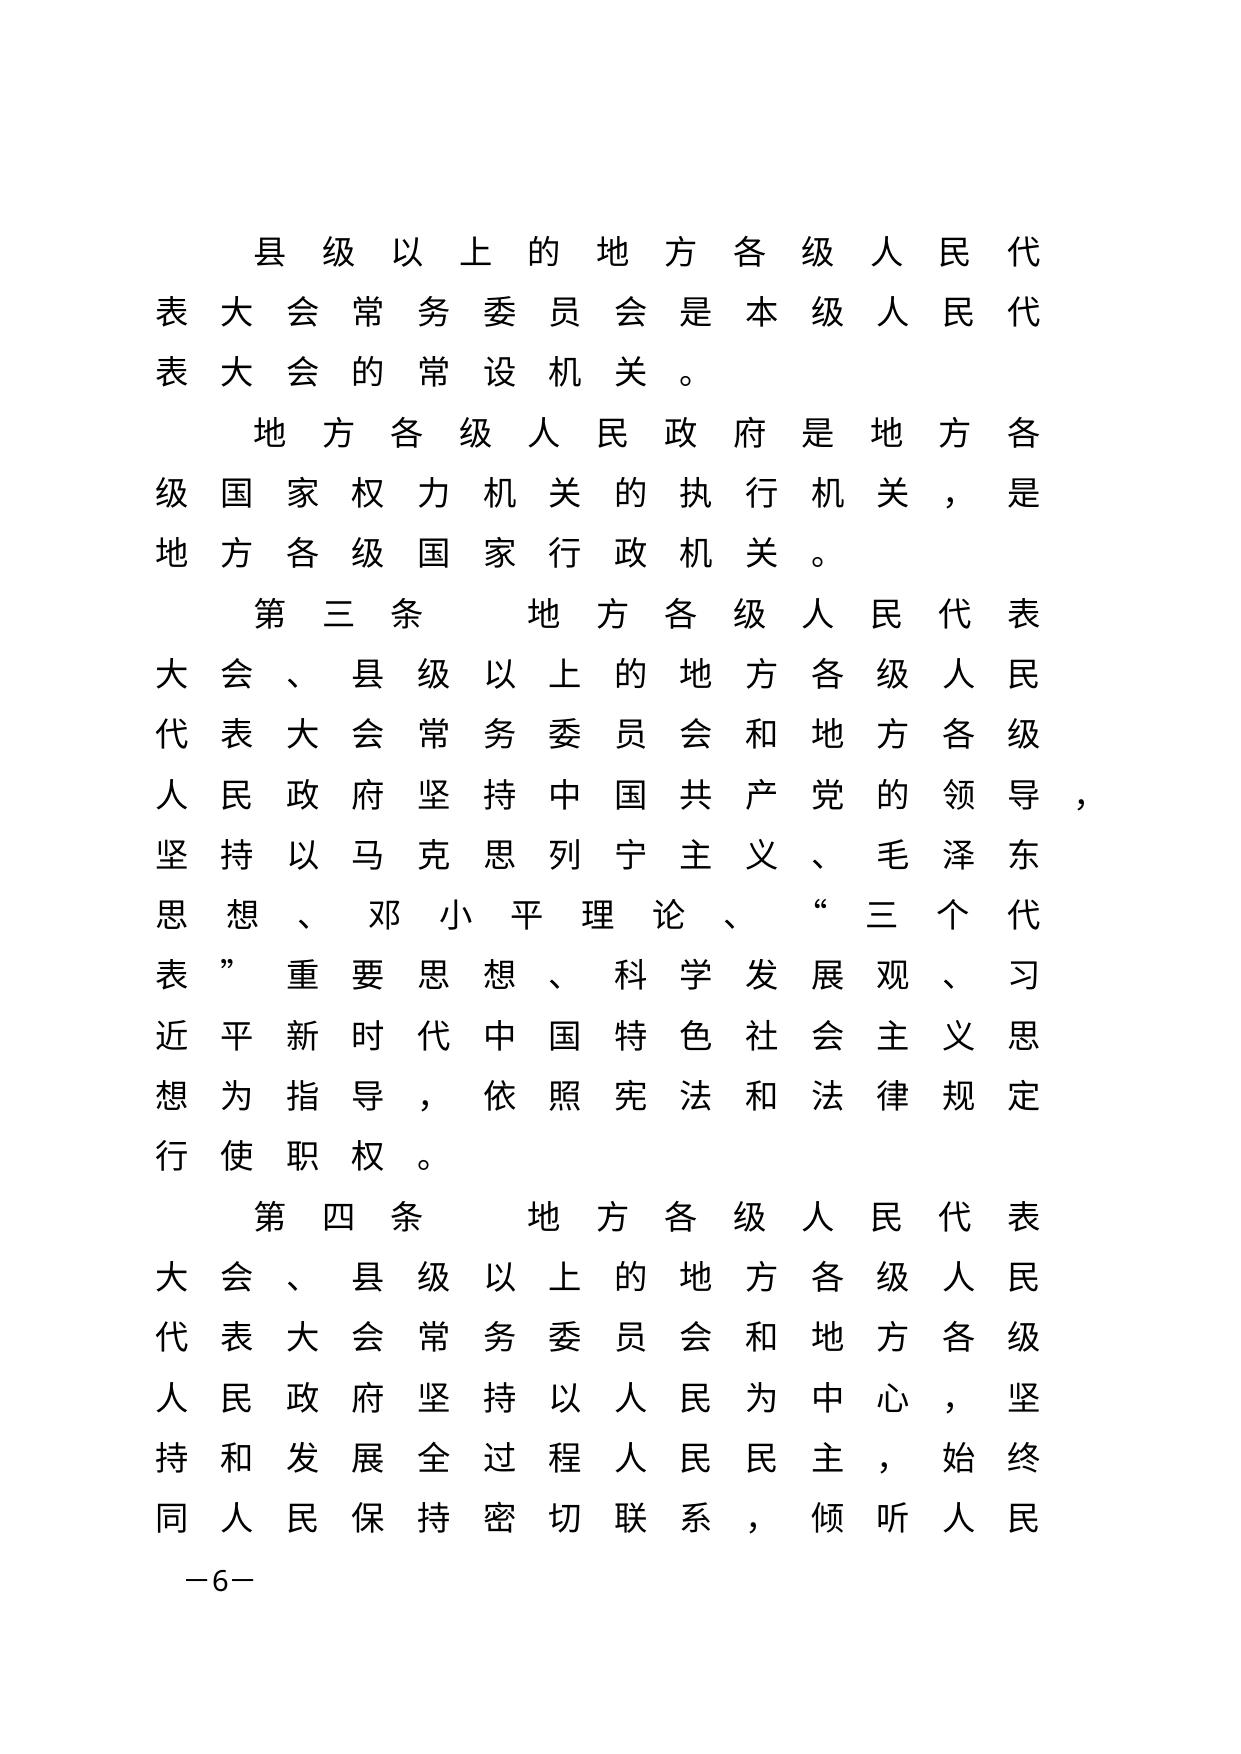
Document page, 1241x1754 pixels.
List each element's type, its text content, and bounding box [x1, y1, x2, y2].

text 县级以上的地方各级人民代表大会常务委员会是本级人民代表大会的常设机关。 [155, 219, 1073, 400]
text 地方各级人民政府是地方各级国家权力机关的执行机关，是地方各级国家行政机关。 [155, 400, 1073, 581]
text 第四条 地方各级人民代表大会、县级以上的地方各级人民代表大会常务委员会和地方各级人民政府坚持以人民为中心，坚持和发展全过程人民民主，始终同人民保持密切联系，倾听人民的意见和建议，为人民服务，对人民负责，受人民监督。 [155, 1184, 1073, 1546]
text 第三条 地方各级人民代表大会、县级以上的地方各级人民代表大会常务委员会和地方各级人民政府坚持中国共产党的领导，坚持以马克思列宁主义、毛泽东思想、邓小平理论、“三个代表”重要思想、科学发展观、习近平新时代中国特色社会主义思想为指导，依照宪法和法律规定行使职权。 [155, 581, 1073, 1184]
